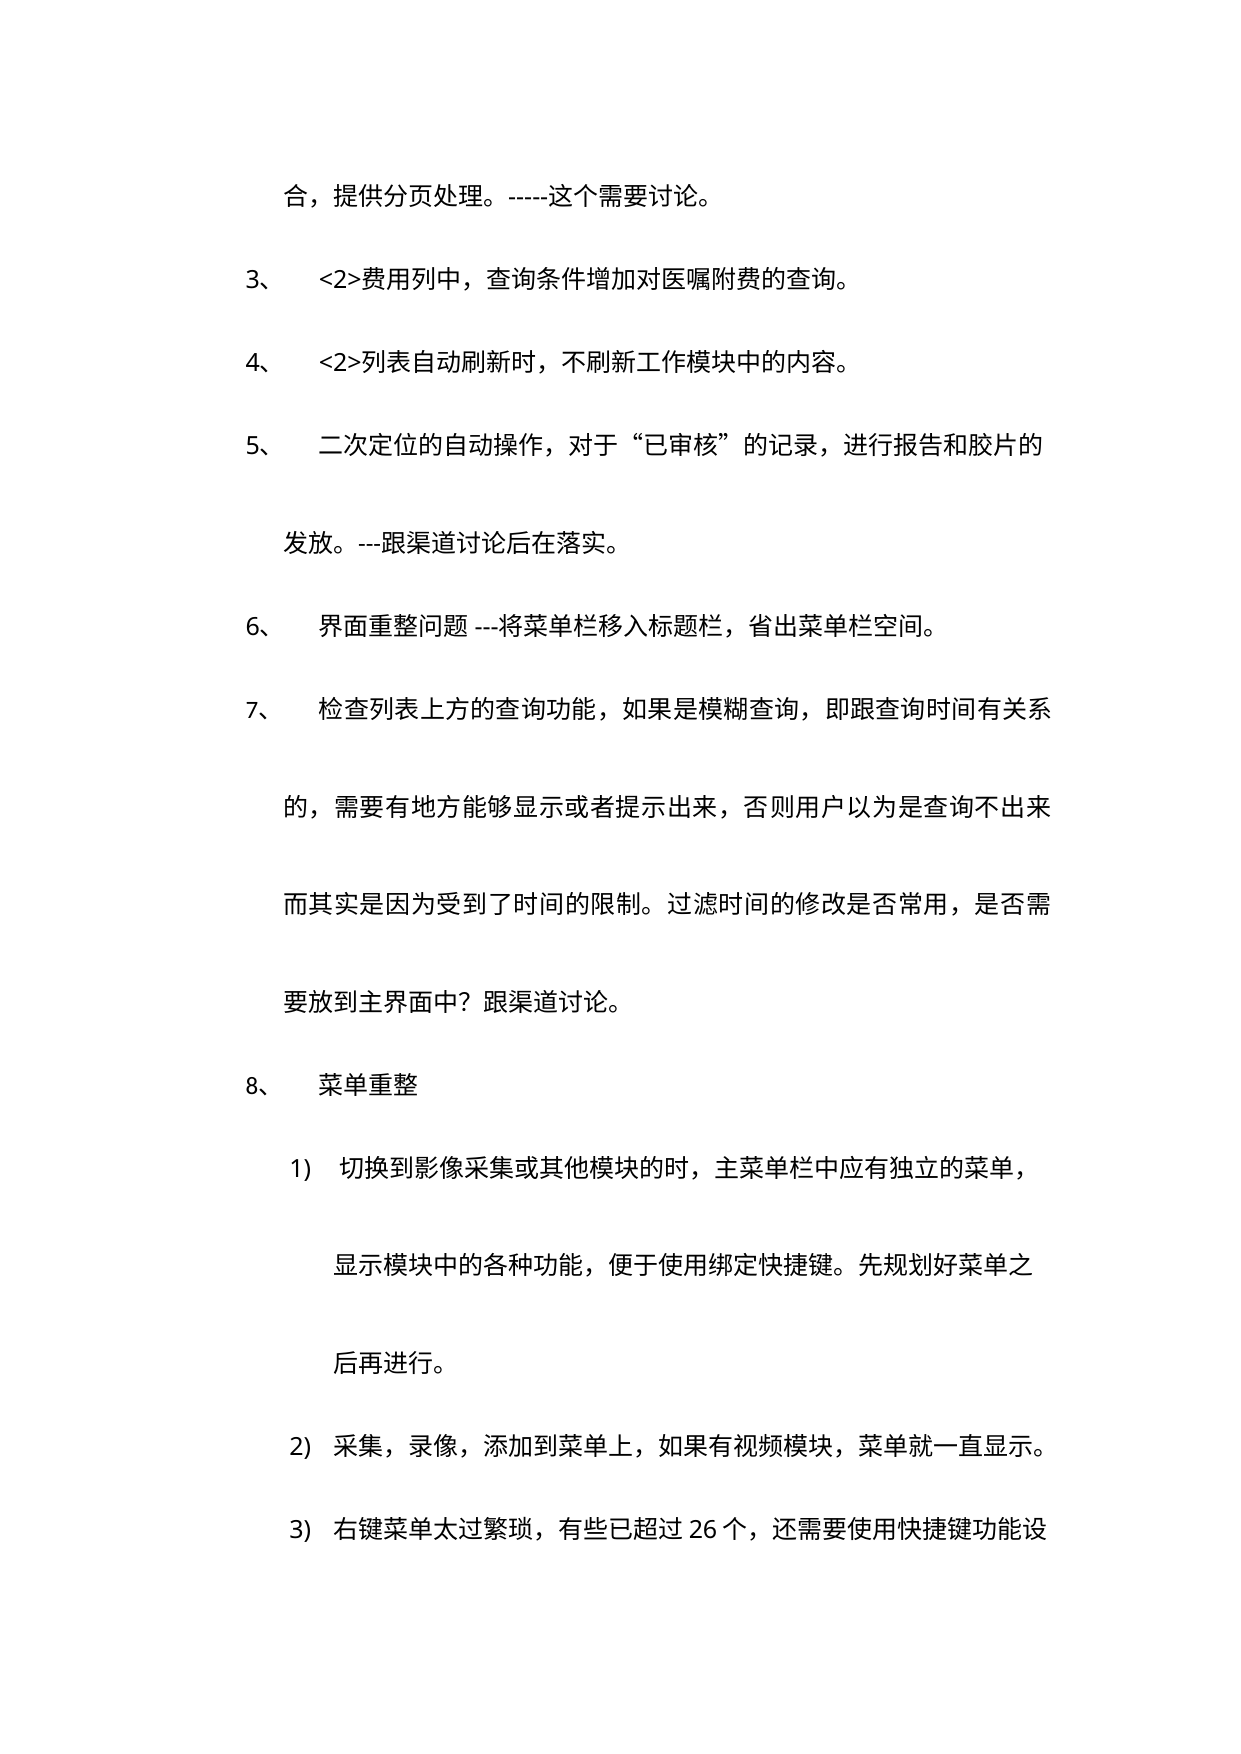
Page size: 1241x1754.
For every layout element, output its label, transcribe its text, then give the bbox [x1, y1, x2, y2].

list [289, 1495, 1053, 1560]
list 界面重整问题 ---将菜单栏移入标题栏，省出菜单栏空间。 [245, 592, 1053, 657]
list 采集，录像，添加到菜单上，如果有视频模块，菜单就一直显示。 [289, 1412, 1053, 1477]
list 检查列表上方的查询功能，如果是模糊查询，即跟查询时间有关系的，需要有地方能够显示或者提示出来，否则用户以为是查询不出来，而其实是因为受到了时间的限制。过滤时间的修改是否常用，是否需要放到主界面中？跟渠道讨论。 [245, 675, 1053, 1033]
list <2>费用列中，查询条件增加对医嘱附费的查询。 [245, 245, 1053, 310]
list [245, 162, 1053, 227]
list 二次定位的自动操作，对于“已审核”的记录，进行报告和胶片的发放。---跟渠道讨论后在落实。 [245, 411, 1053, 574]
list <2>列表自动刷新时，不刷新工作模块中的内容。 [245, 328, 1053, 393]
list 菜单重整 [245, 1051, 1053, 1116]
list 切换到影像采集或其他模块的时，主菜单栏中应有独立的菜单，显示模块中的各种功能，便于使用绑定快捷键。先规划好菜单之后再进行。 [289, 1134, 1053, 1394]
